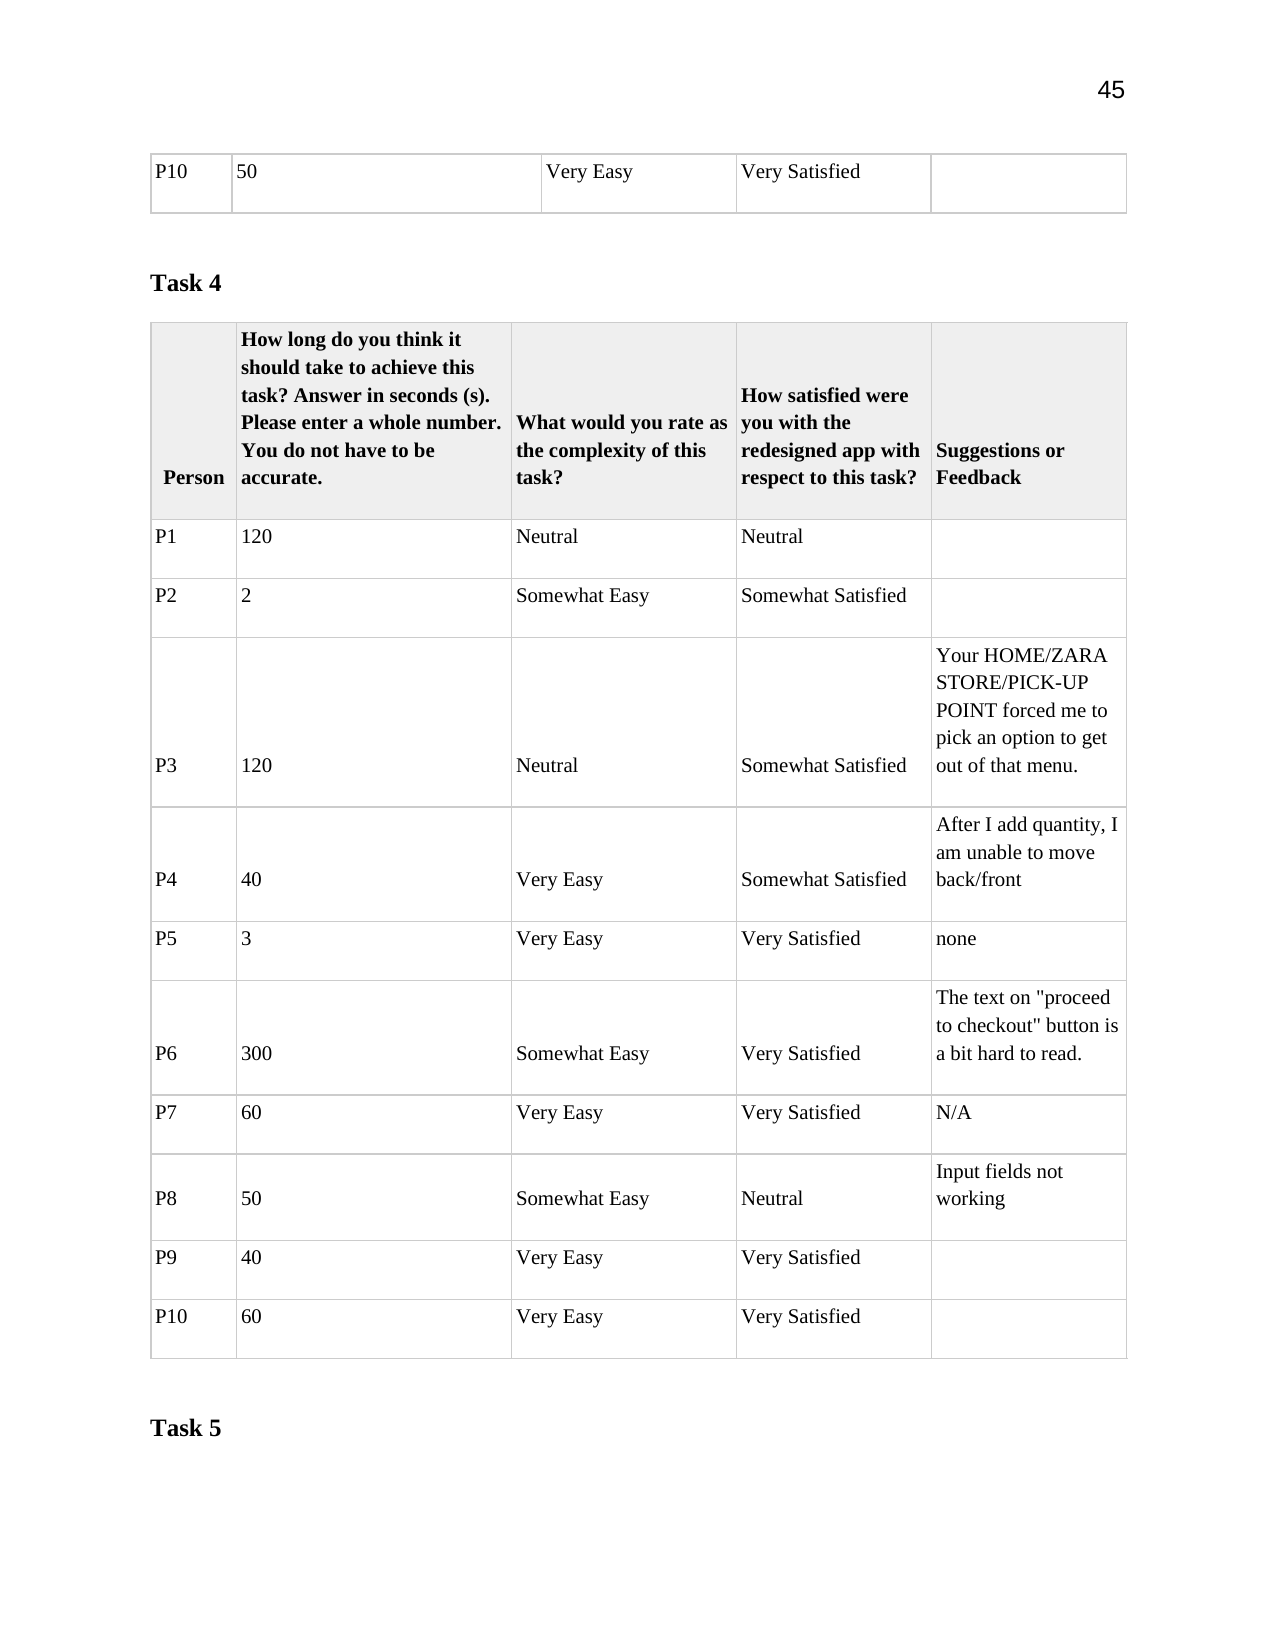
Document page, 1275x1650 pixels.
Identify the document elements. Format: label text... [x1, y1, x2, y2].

table_cell [932, 520, 1126, 578]
table_cell Very Easy [512, 1300, 736, 1358]
table_cell P4 [152, 808, 236, 921]
table_cell Neutral [737, 1155, 931, 1239]
table_cell P5 [152, 922, 236, 979]
table_cell Very Satisfied [737, 155, 930, 212]
table_cell Neutral [512, 638, 736, 806]
table_cell 50 [233, 155, 541, 212]
table_cell 40 [237, 1241, 511, 1299]
table_cell none [932, 922, 1126, 979]
table_cell P8 [152, 1155, 236, 1239]
table_cell 3 [237, 922, 511, 979]
table_cell [932, 1300, 1126, 1358]
table_cell Very Satisfied [737, 922, 931, 979]
table_cell 50 [237, 1155, 511, 1239]
table_cell [932, 155, 1126, 212]
table_cell P10 [152, 1300, 236, 1358]
table_cell Very Easy [542, 155, 736, 212]
table_cell Somewhat Easy [512, 579, 736, 637]
table_cell P3 [152, 638, 236, 806]
table_cell Very Satisfied [737, 1300, 931, 1358]
table_cell Very Easy [512, 922, 736, 979]
table_cell 120 [237, 638, 511, 806]
table_cell Somewhat Satisfied [737, 579, 931, 637]
table_cell Somewhat Easy [512, 1155, 736, 1239]
table_cell 2 [237, 579, 511, 637]
table_cell The text on "proceed to checkout" button is a bit hard to read. [932, 981, 1126, 1094]
table_cell Neutral [512, 520, 736, 578]
table_cell Very Satisfied [737, 981, 931, 1094]
table_cell N/A [932, 1096, 1126, 1153]
table_cell P6 [152, 981, 236, 1094]
table_cell After I add quantity, I am unable to move back/front [932, 808, 1126, 921]
table_cell [932, 1241, 1126, 1299]
table_cell Somewhat Satisfied [737, 808, 931, 921]
table_cell Very Easy [512, 808, 736, 921]
table_cell 120 [237, 520, 511, 578]
table_cell 60 [237, 1096, 511, 1153]
table_cell 40 [237, 808, 511, 921]
table_cell P7 [152, 1096, 236, 1153]
table_cell 300 [237, 981, 511, 1094]
table_cell Very Satisfied [737, 1096, 931, 1153]
table_cell Your HOME/ZARA STORE/PICK-UP POINT forced me to pick an option to get out of that menu. [932, 638, 1126, 806]
table_header How long do you think it should take to achieve this task? Answer in seconds (s). Please enter a whole number. You do not have to be accurate. [237, 323, 511, 519]
table_cell [932, 579, 1126, 637]
table_cell P2 [152, 579, 236, 637]
table_cell Somewhat Easy [512, 981, 736, 1094]
table_cell Very Easy [512, 1241, 736, 1299]
table_cell 60 [237, 1300, 511, 1358]
table_cell Input fields not working [932, 1155, 1126, 1239]
text Task 4 [150, 268, 1125, 296]
table_header Person [152, 323, 236, 519]
table_cell Very Easy [512, 1096, 736, 1153]
table_header Suggestions or Feedback [932, 323, 1126, 519]
table_cell P9 [152, 1241, 236, 1299]
table_cell Very Satisfied [737, 1241, 931, 1299]
text Task 5 [150, 1413, 1125, 1442]
table_header What would you rate as the complexity of this task? [512, 323, 736, 519]
table_cell P10 [152, 155, 231, 212]
table_header How satisfied were you with the redesigned app with respect to this task? [737, 323, 931, 519]
table_cell Somewhat Satisfied [737, 638, 931, 806]
table_cell Neutral [737, 520, 931, 578]
table_cell P1 [152, 520, 236, 578]
